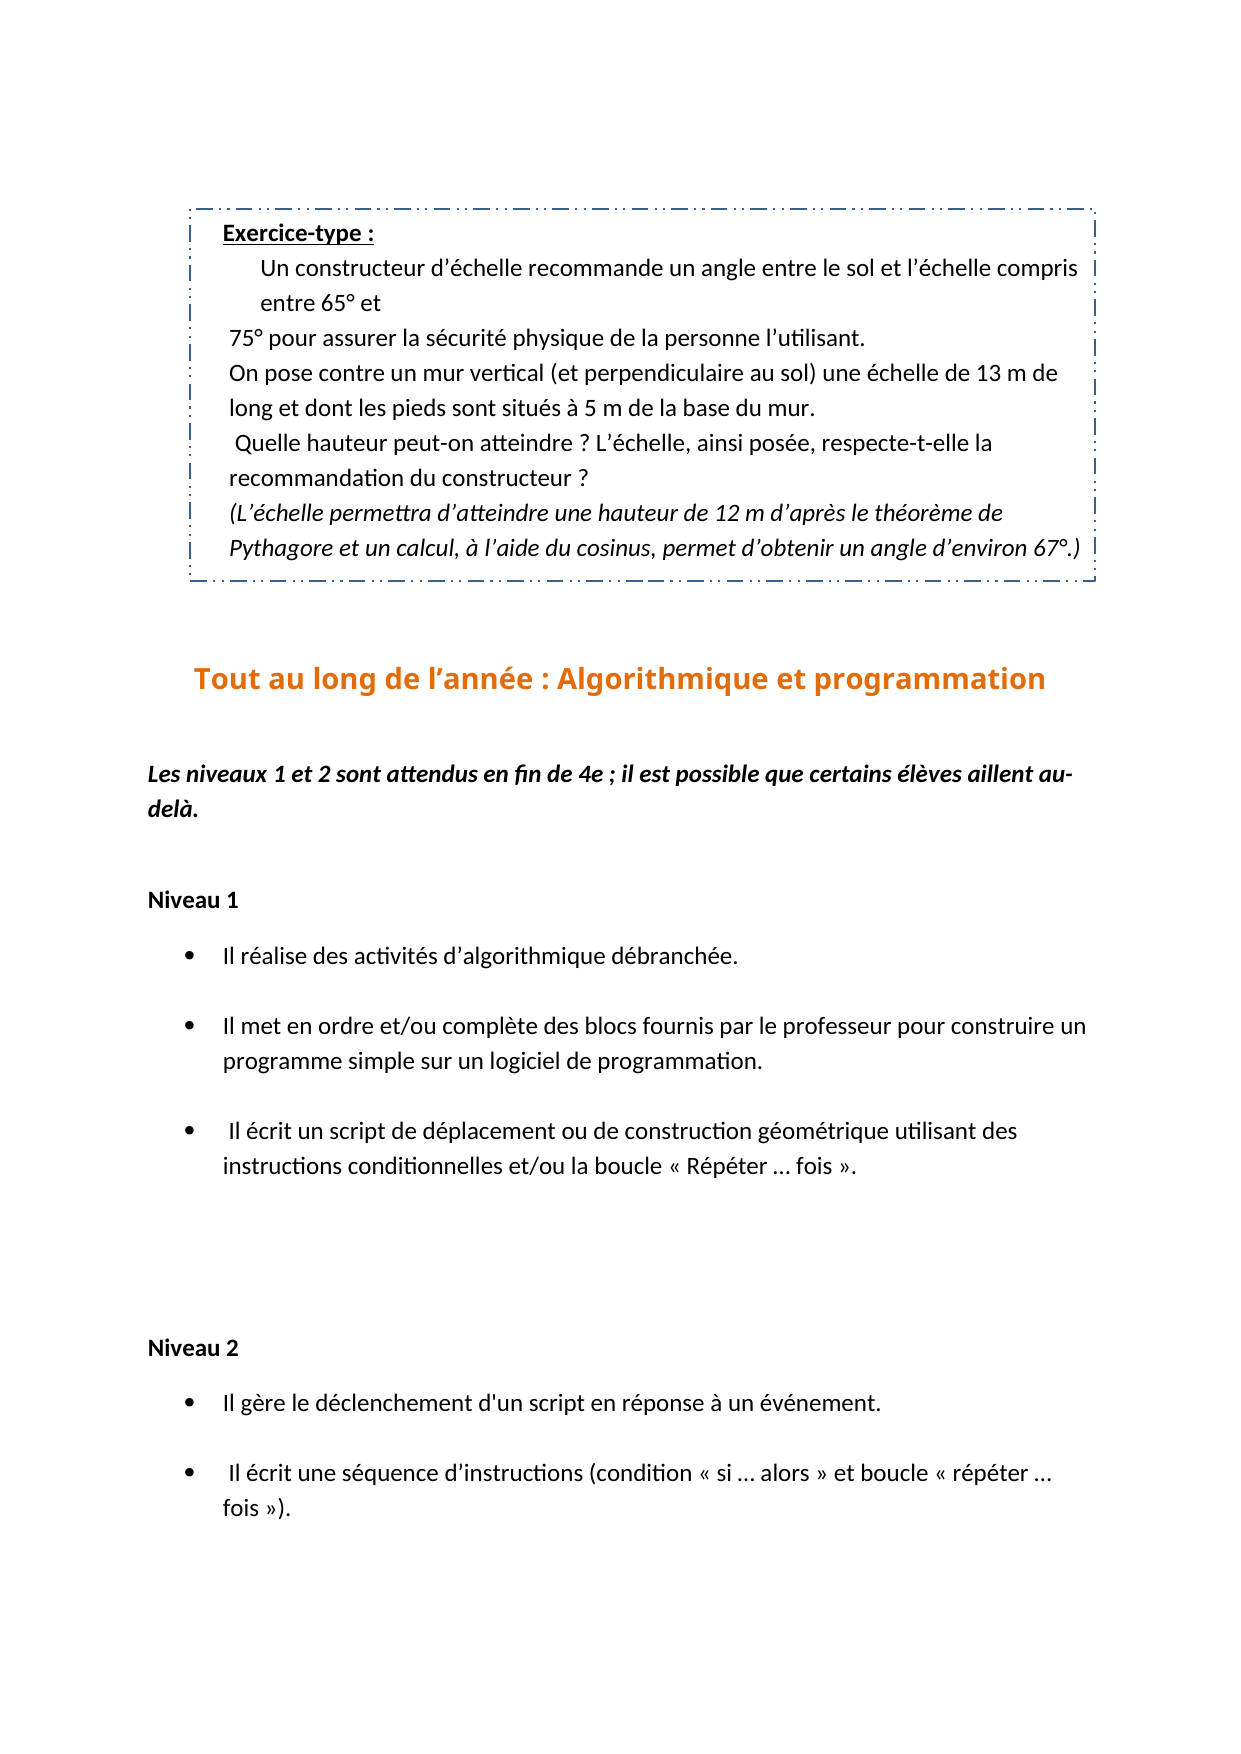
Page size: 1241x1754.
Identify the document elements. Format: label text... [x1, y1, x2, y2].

list Un constructeur d’échelle recommande un angle entre le sol et l’échelle compris entre 65° et [260, 253, 1093, 318]
list Il réalise des activités d’algorithmique débranchée. [185, 940, 1093, 1006]
list (L’échelle permettra d’atteindre une hauteur de 12 m d’après le théorème de Pythagore et un calcul, à l’aide du cosinus, permet d’obtenir un angle d’environ 67°.) [229, 498, 1093, 598]
list Il écrit une séquence d’instructions (condition « si … alors » et boucle « répéter … fois »). [185, 1458, 1093, 1558]
list Il met en ordre et/ou complète des blocs fournis par le professeur pour construire un programme simple sur un logiciel de programmation. [185, 1010, 1093, 1076]
list 75° pour assurer la sécurité physique de la personne l’utilisant. On pose contre un mur vertical (et perpendiculaire au sol) une échelle de 13 m de long et dont les pieds sont situés à 5 m de la base du mur. Quelle hauteur peut-on atteindre ? L’échelle, ainsi posée, respecte-t-elle la recommandation du constructeur ? [229, 323, 1093, 493]
text Niveau 2 [148, 1332, 1093, 1362]
list Il écrit un script de déplacement ou de construction géométrique utilisant des instructions conditionnelles et/ou la boucle « Répéter … fois ». [185, 1115, 1093, 1216]
text Les niveaux 1 et 2 sont attendus en fin de 4e ; il est possible que certains élèves aillent au-delà. [148, 758, 1093, 859]
list Exercice-type : [223, 148, 1093, 248]
list Il gère le déclenchement d'un script en réponse à un événement. [185, 1388, 1093, 1418]
text Niveau 1 [148, 884, 1093, 915]
text Tout au long de l’année : Algorithmique et programmation [148, 658, 1093, 733]
